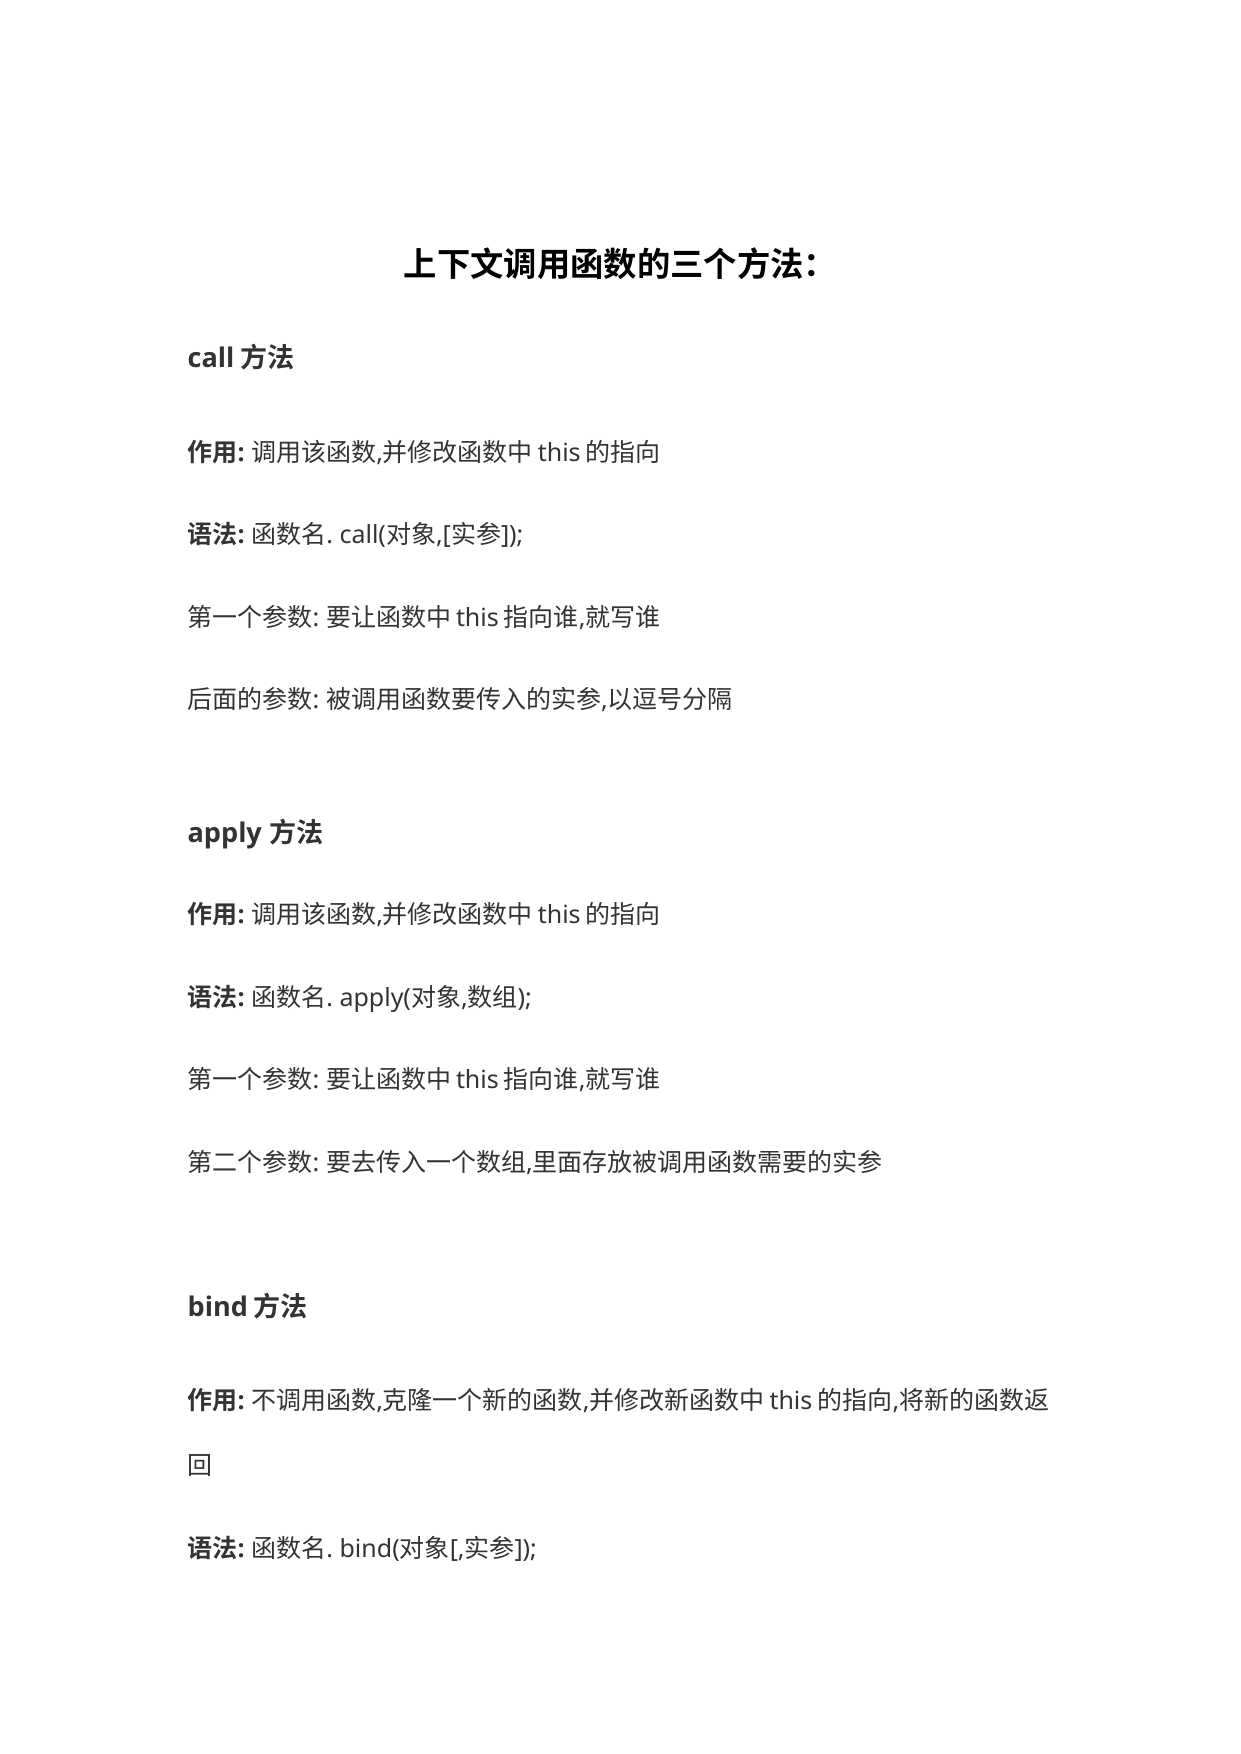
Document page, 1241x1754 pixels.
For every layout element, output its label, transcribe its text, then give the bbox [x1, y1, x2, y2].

text 语法: 函数名. call(对象,[实参]); [187, 500, 1053, 565]
text 第一个参数: 要让函数中this指向谁,就写谁 [187, 1045, 1053, 1110]
text apply 方法 [187, 798, 1053, 863]
subtitle call方法 [187, 324, 1053, 389]
text 作用: 不调用函数,克隆一个新的函数,并修改新函数中this的指向,将新的函数返回 [187, 1366, 1053, 1496]
text 作用: 调用该函数,并修改函数中this的指向 [187, 418, 1053, 483]
text 后面的参数: 被调用函数要传入的实参,以逗号分隔 [187, 665, 1053, 730]
text 作用: 调用该函数,并修改函数中this的指向 [187, 880, 1053, 945]
text 第一个参数: 要让函数中this指向谁,就写谁 [187, 583, 1053, 648]
text 上下文调用函数的三个方法： [187, 229, 1053, 294]
text 语法: 函数名. apply(对象,数组); [187, 963, 1053, 1028]
subtitle bind方法 [187, 1272, 1053, 1337]
text 语法: 函数名. bind(对象[,实参]); [187, 1514, 1053, 1579]
text 第二个参数: 要去传入一个数组,里面存放被调用函数需要的实参 [187, 1128, 1053, 1193]
